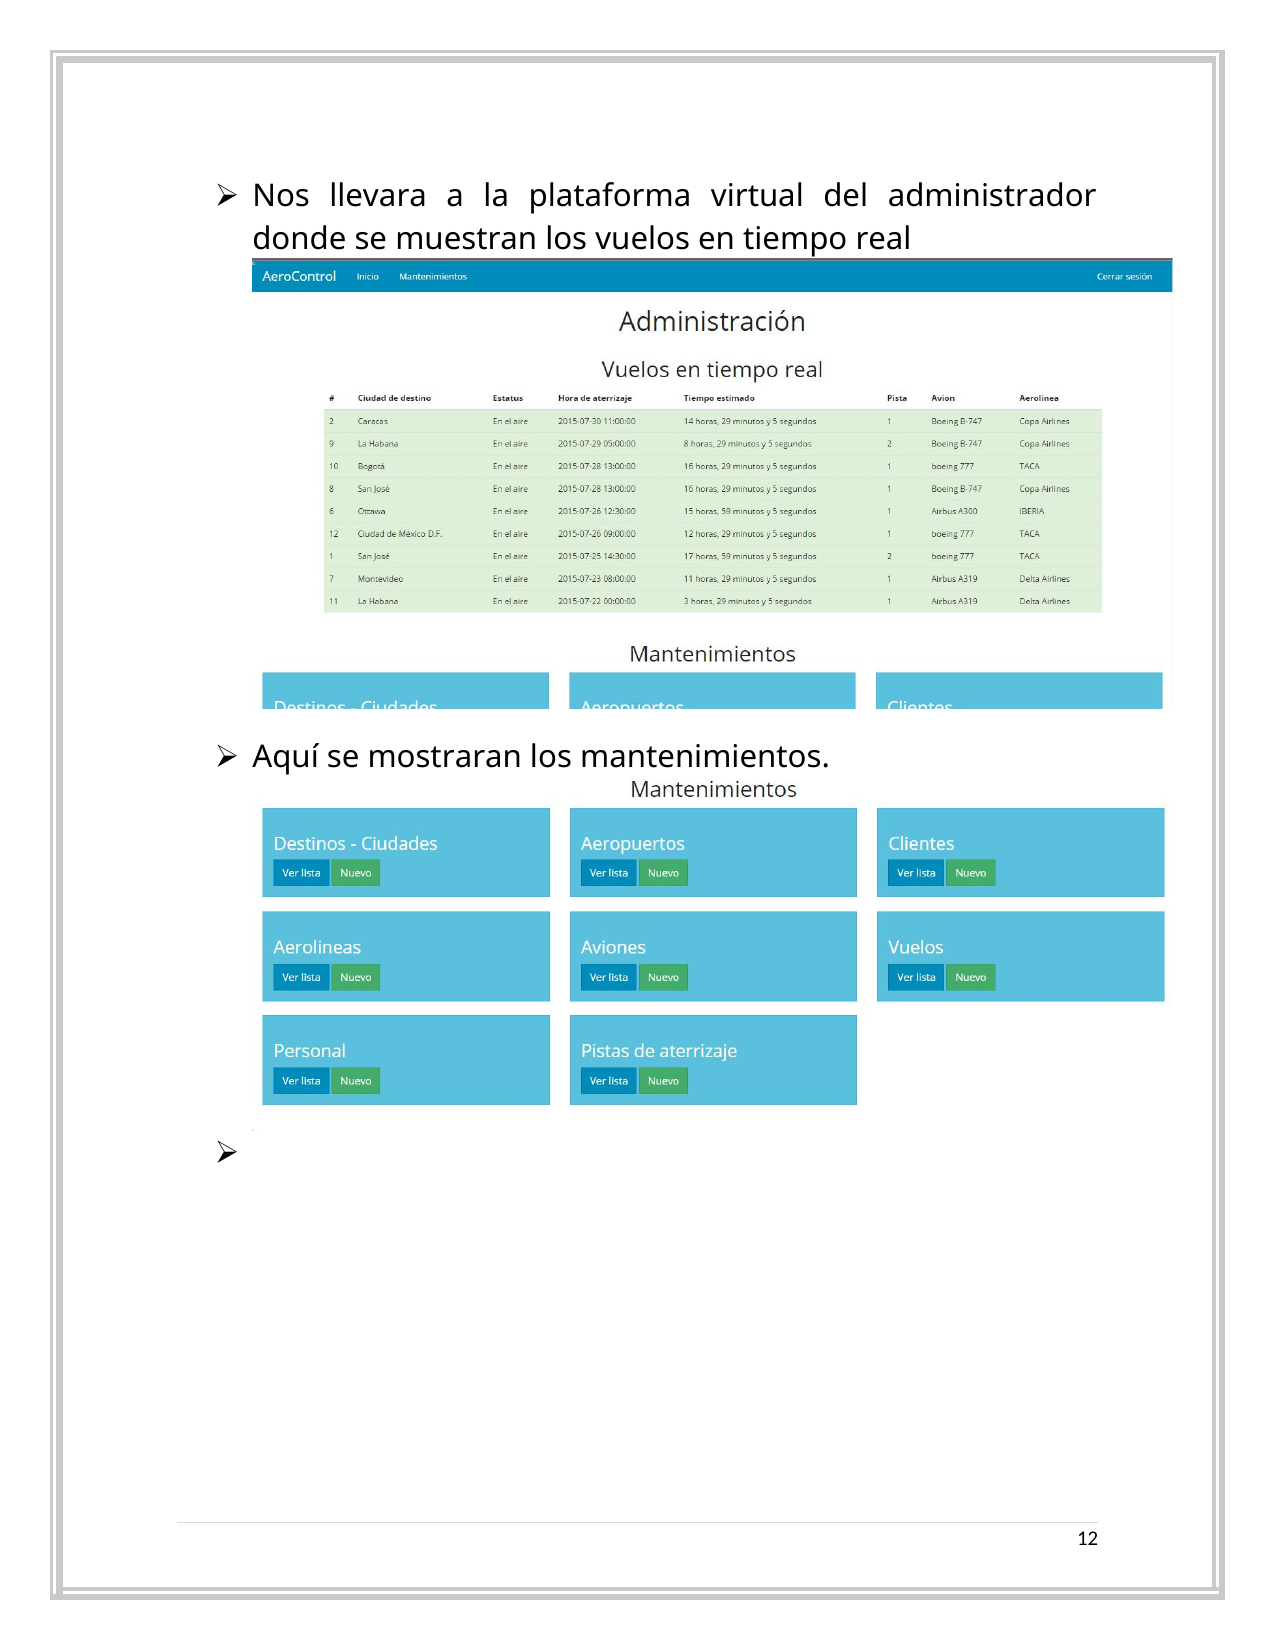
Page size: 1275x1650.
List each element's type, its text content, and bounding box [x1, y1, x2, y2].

picture [264, 272, 283, 282]
list Aquí se mostraran los mantenimientos. [214, 734, 1098, 777]
picture [252, 777, 1173, 1131]
picture [305, 274, 314, 280]
picture [252, 258, 1173, 265]
picture [252, 291, 1173, 709]
picture [285, 271, 299, 279]
picture [320, 272, 335, 280]
picture [437, 274, 466, 279]
list Nos llevara a la plataforma virtual del administrador donde se muestran los vuelos en tiempo real [214, 173, 1098, 258]
picture [1103, 275, 1122, 279]
picture [1127, 274, 1152, 279]
picture [401, 274, 435, 279]
picture [366, 274, 378, 279]
